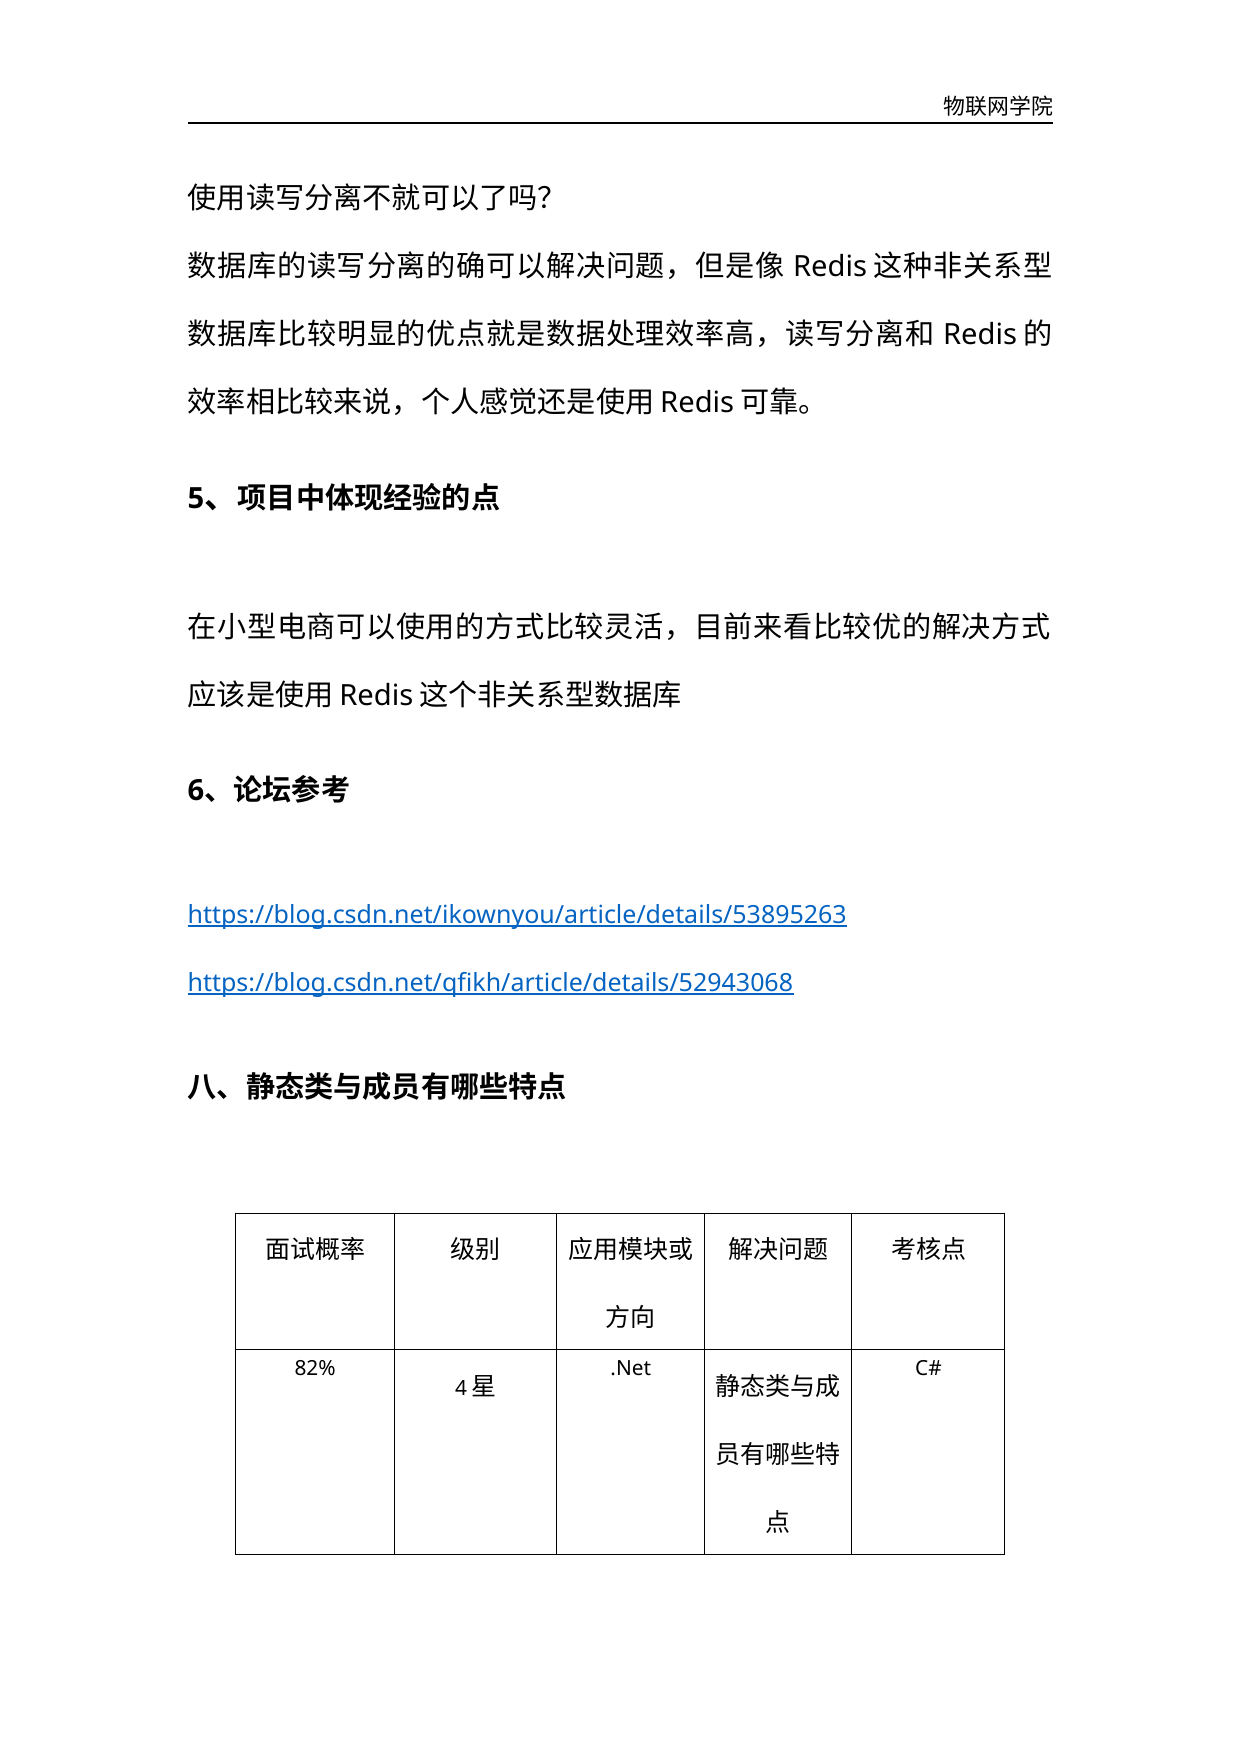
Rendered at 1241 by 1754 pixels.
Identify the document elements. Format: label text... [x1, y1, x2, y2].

table_cell C# [852, 1350, 1004, 1554]
table_header 面试概率 [236, 1214, 394, 1349]
subtitle 5、项目中体现经验的点 [187, 460, 1053, 528]
table_header 应用模块或方向 [557, 1214, 704, 1349]
text https://blog.csdn.net/ikownyou/article/details/53895263 [187, 879, 1053, 947]
table_cell .Net [557, 1350, 704, 1554]
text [187, 162, 1053, 433]
table_cell 4星 [395, 1350, 556, 1554]
table_header 考核点 [852, 1214, 1004, 1349]
table_header 解决问题 [705, 1214, 851, 1349]
text 在小型电商可以使用的方式比较灵活，目前来看比较优的解决方式应该是使用Redis这个非关系型数据库 [187, 591, 1053, 726]
subtitle 6、论坛参考 [187, 753, 1053, 821]
table_cell 静态类与成员有哪些特点 [705, 1350, 851, 1554]
table_cell 82% [236, 1350, 394, 1554]
subtitle 八、静态类与成员有哪些特点 [187, 1051, 1053, 1118]
text https://blog.csdn.net/qfikh/article/details/52943068 [187, 947, 1053, 1015]
table_header 级别 [395, 1214, 556, 1349]
